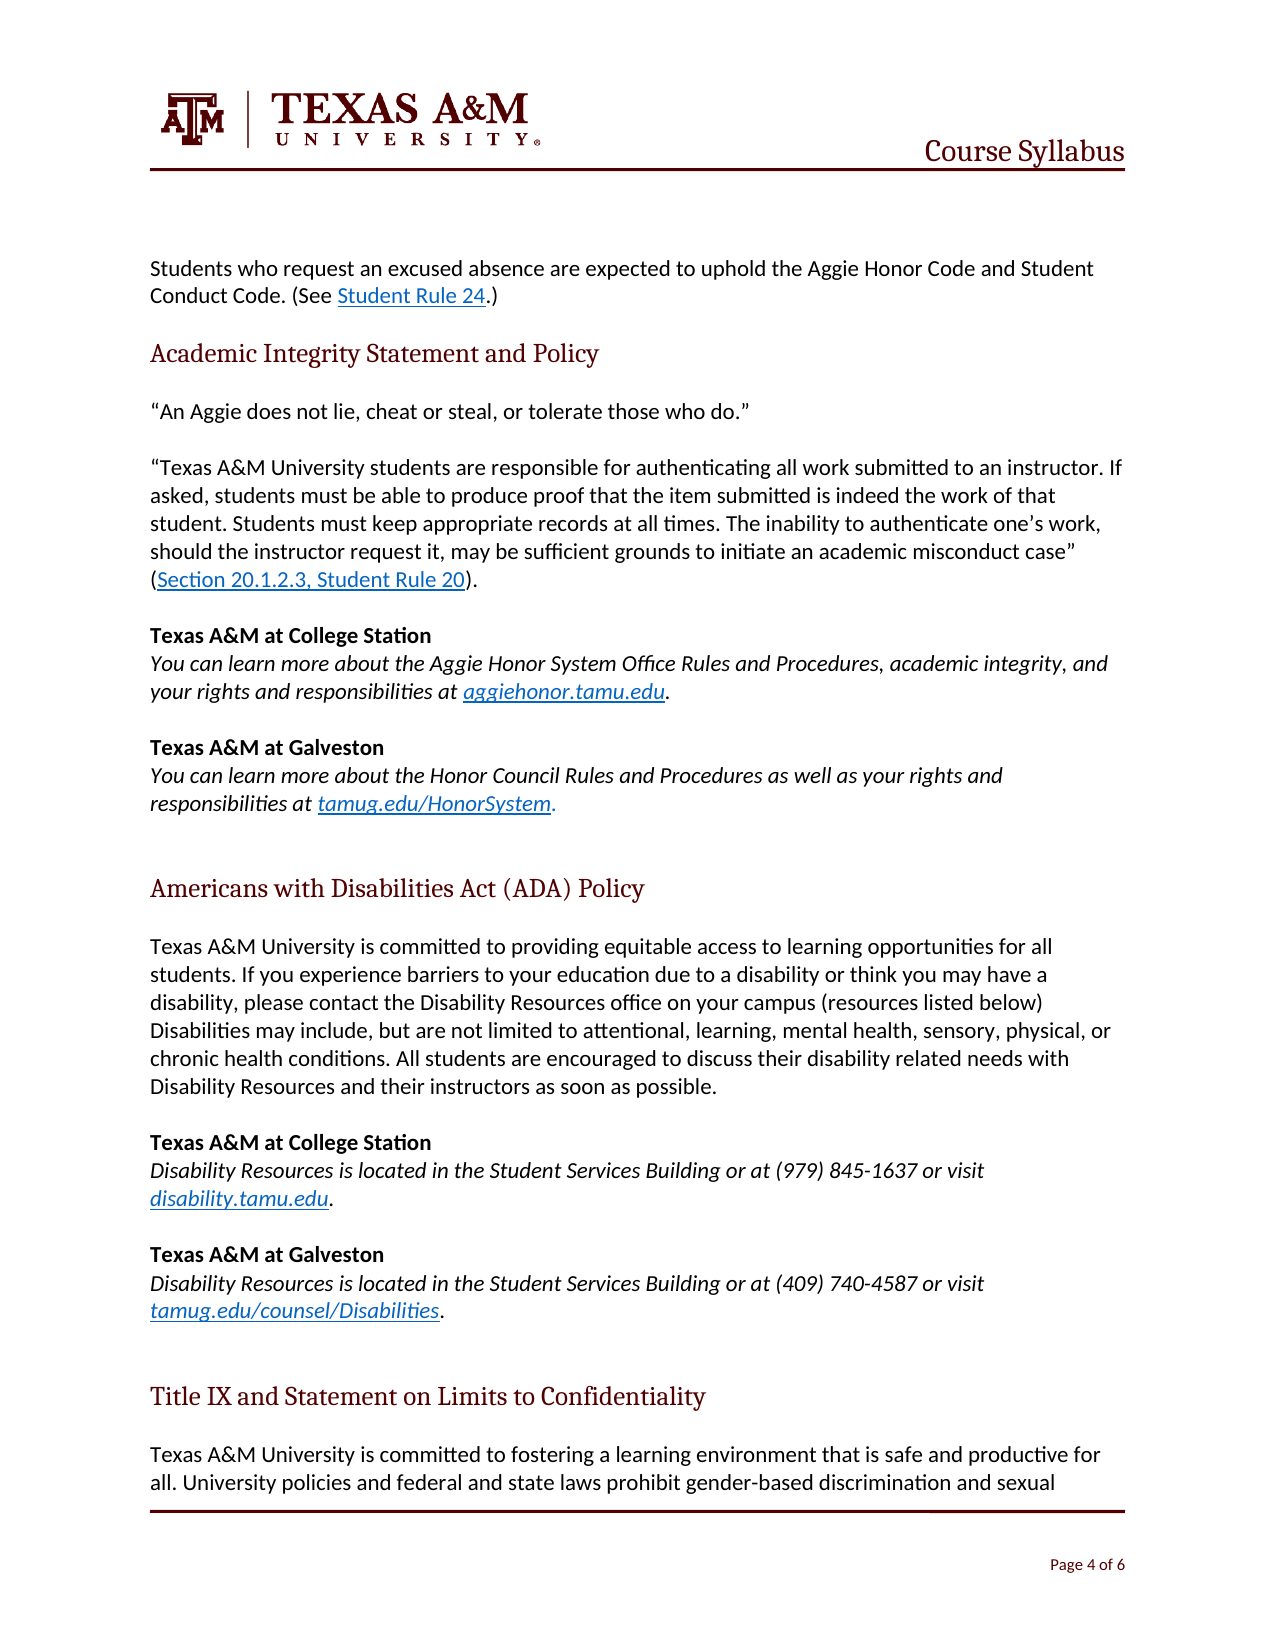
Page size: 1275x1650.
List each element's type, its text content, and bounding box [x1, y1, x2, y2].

text You can learn more about the Aggie Honor System Office Rules and Procedures, academic integrity, and your rights and responsibilities at aggiehonor.tamu.edu. [150, 649, 1125, 705]
text Texas A&M at College Station [150, 1128, 1125, 1157]
text Texas A&M at Galveston [150, 1241, 1125, 1269]
picture [150, 75, 550, 162]
text “Texas A&M University students are responsible for authenticating all work submitted to an instructor. If asked, students must be able to produce proof that the item submitted is indeed the work of that student. Students must keep appropriate records at all times. The inability to authenticate one’s work, should the instructor request it, may be sufficient grounds to initiate an academic misconduct case” (Section 20.1.2.3, Student Rule 20). [150, 453, 1125, 593]
subtitle Academic Integrity Statement and Policy [150, 338, 1125, 369]
text Texas A&M at Galveston [150, 733, 1125, 761]
text Disability Resources is located in the Student Services Building or at (979) 845-1637 or visit disability.tamu.edu. [150, 1157, 1125, 1213]
text “An Aggie does not lie, cheat or steal, or tolerate those who do.” [150, 397, 1125, 425]
text Texas A&M at College Station [150, 621, 1125, 649]
text Texas A&M University is committed to providing equitable access to learning opportunities for all students. If you experience barriers to your education due to a disability or think you may have a disability, please contact the Disability Resources office on your campus (resources listed below) Disabilities may include, but are not limited to attentional, learning, mental health, sensory, physical, or chronic health conditions. All students are encouraged to discuss their disability related needs with Disability Resources and their instructors as soon as possible. [150, 932, 1125, 1101]
text Students who request an excused absence are expected to uphold the Aggie Honor Code and Student Conduct Code. (See Student Rule 24.) [150, 254, 1125, 310]
text Disability Resources is located in the Student Services Building or at (409) 740-4587 or visit tamug.edu/counsel/Disabilities. [150, 1269, 1125, 1325]
text You can learn more about the Honor Council Rules and Procedures as well as your rights and responsibilities at . [150, 761, 1125, 817]
subtitle Americans with Disabilities Act (ADA) Policy [150, 873, 1125, 904]
subtitle Title IX and Statement on Limits to Confidentiality [150, 1381, 1125, 1412]
